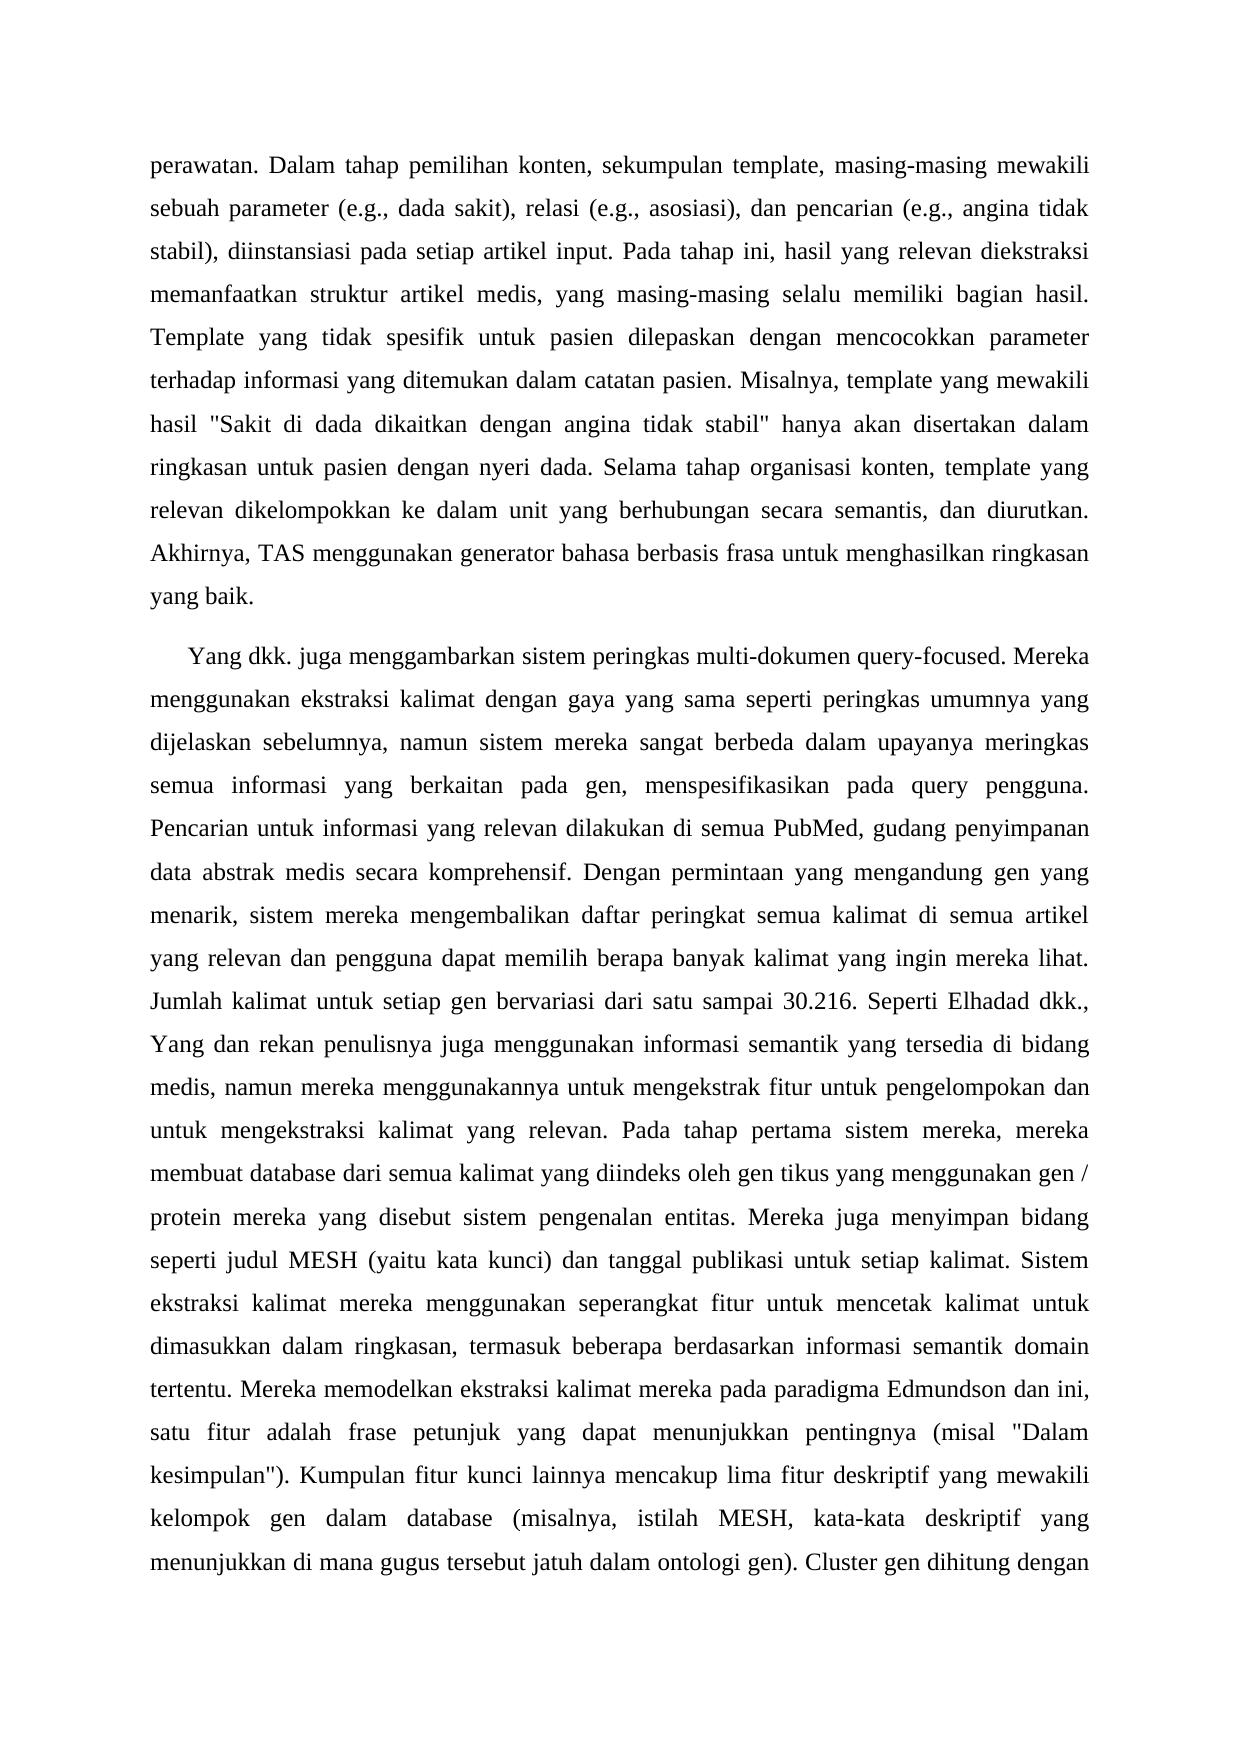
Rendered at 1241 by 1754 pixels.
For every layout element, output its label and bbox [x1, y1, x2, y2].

text [150, 150, 1090, 610]
text [150, 641, 1090, 1575]
